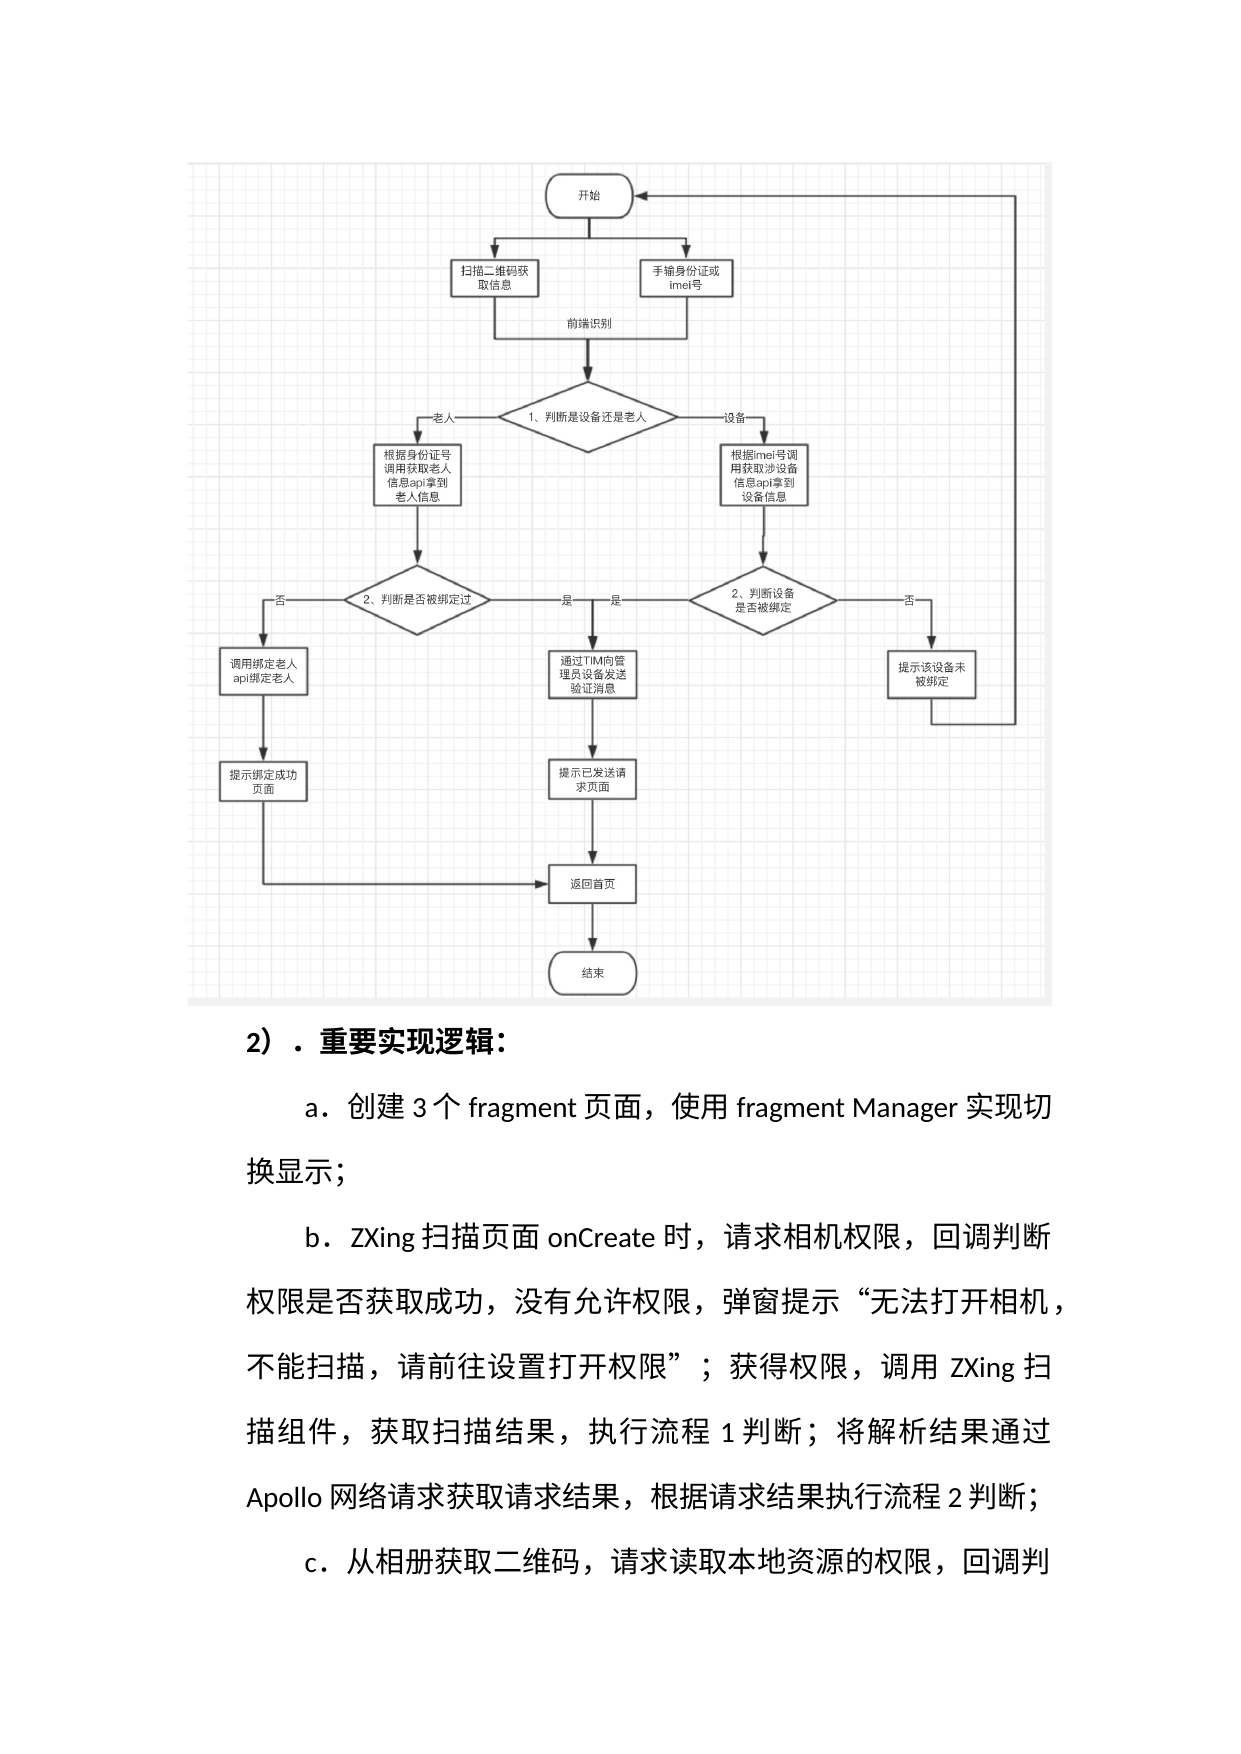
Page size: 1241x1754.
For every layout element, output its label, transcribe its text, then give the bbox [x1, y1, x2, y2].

text b．ZXing扫描页面onCreate 时，请求相机权限，回调判断权限是否获取成功，没有允许权限，弹窗提示“无法打开相机，不能扫描，请前往设置打开权限”；获得权限，调用 ZXing 扫描组件，获取扫描结果，执行流程1判断；将解析结果通过 Apollo 网络请求获取请求结果，根据请求结果执行流程2判断； [246, 1202, 1053, 1527]
text a．创建3个 fragment 页面，使用 fragment Manager 实现切换显示； [246, 1072, 1053, 1202]
text 2）．重要实现逻辑： [187, 1007, 1053, 1072]
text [246, 1527, 1053, 1592]
picture [187, 162, 1053, 1006]
